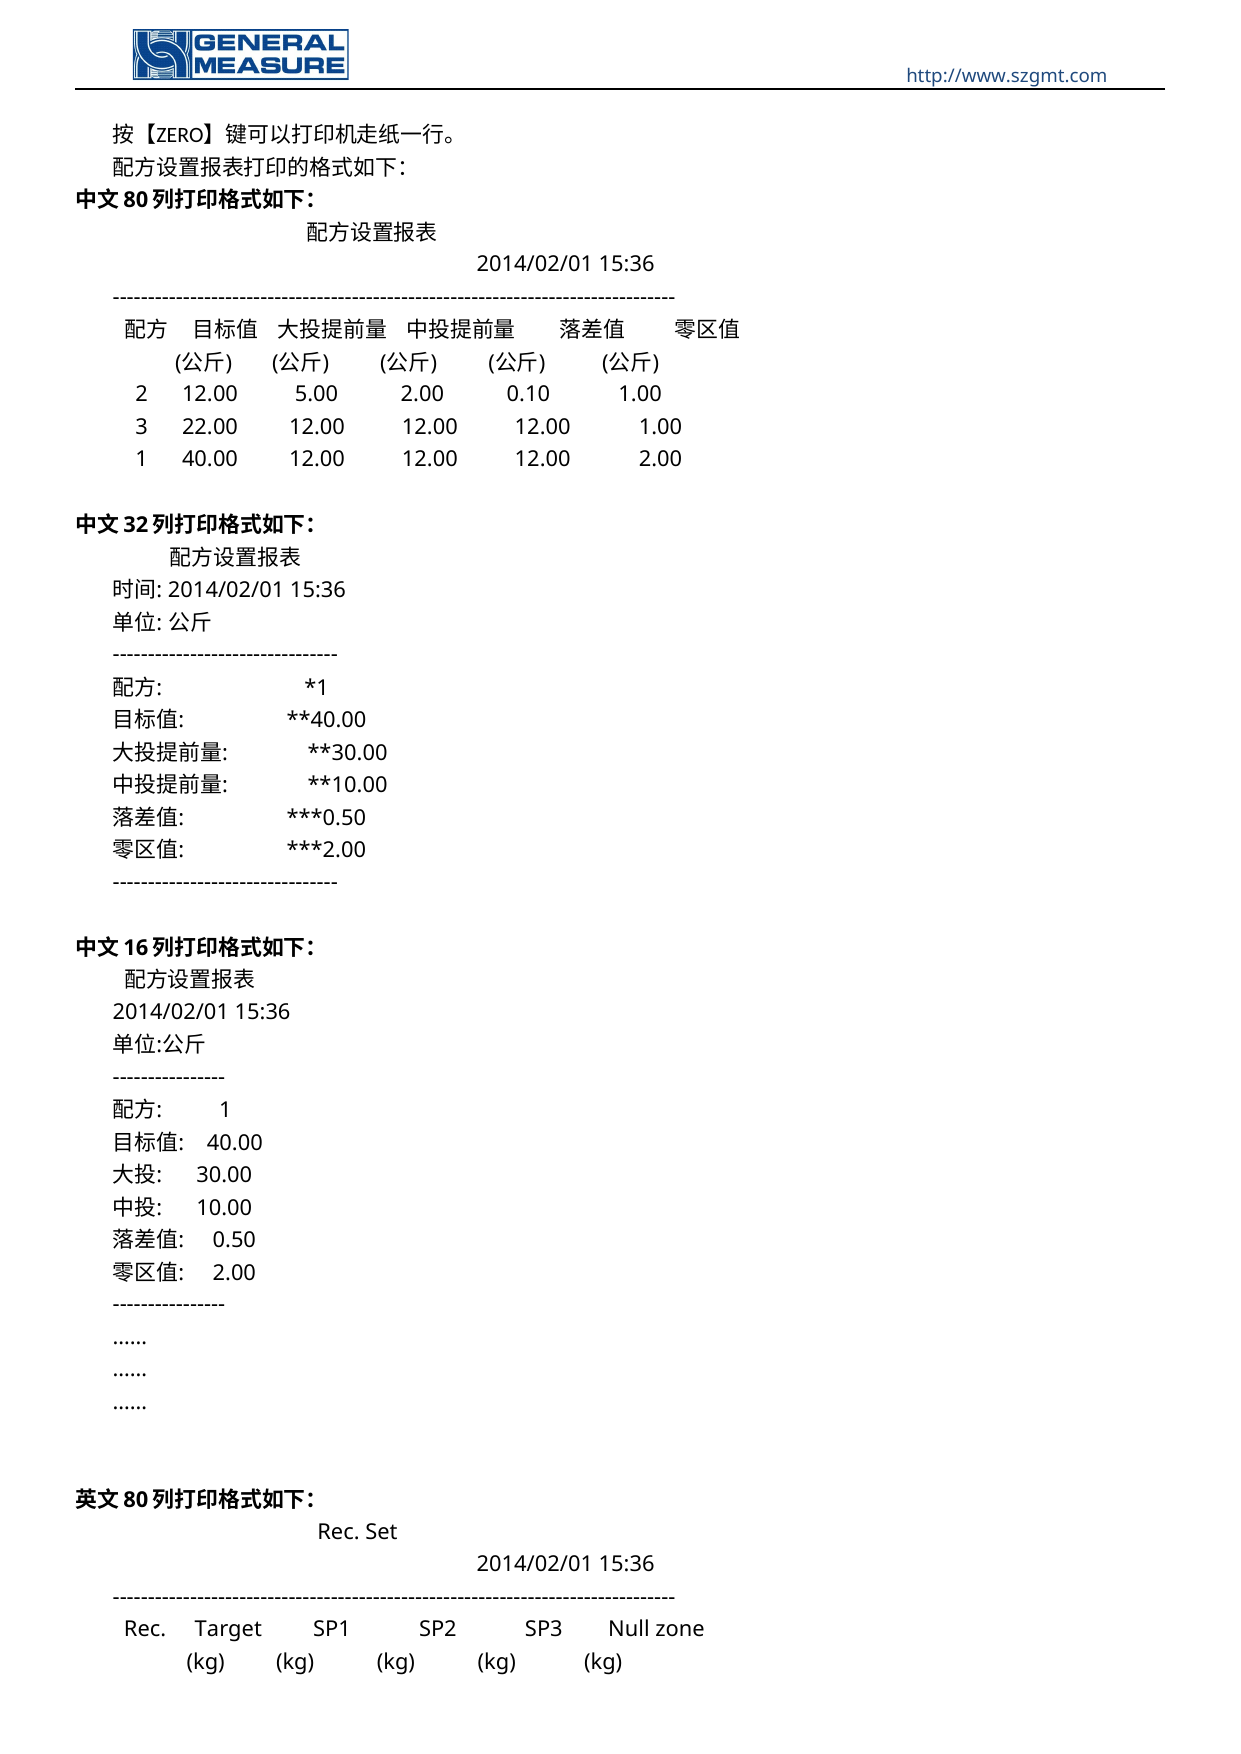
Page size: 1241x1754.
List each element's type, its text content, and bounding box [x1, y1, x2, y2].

text …… [75, 1319, 1165, 1352]
text 大投: 30.00 [75, 1157, 1165, 1189]
text 零区值: ***2.00 [75, 832, 1165, 864]
text (kg) (kg) (kg) (kg) (kg) [75, 1644, 1165, 1677]
text 配方: *1 [75, 669, 1165, 702]
text (公斤) (公斤) (公斤) (公斤) (公斤) [75, 344, 1165, 377]
text Rec. Set [75, 1514, 1165, 1547]
text 中文32列打印格式如下： [75, 507, 1165, 539]
text 1 40.00 12.00 12.00 12.00 2.00 [75, 442, 1165, 474]
text …… [75, 1352, 1165, 1384]
text 2014/02/01 15:36 [75, 1547, 1165, 1579]
text -------------------------------- [75, 864, 1165, 897]
text 配方设置报表打印的格式如下： [75, 149, 1165, 182]
text 目标值: **40.00 [75, 702, 1165, 734]
text 中文16列打印格式如下： [75, 929, 1165, 962]
text …… [75, 1384, 1165, 1417]
text 落差值: ***0.50 [75, 799, 1165, 832]
text 2014/02/01 15:36 [75, 994, 1165, 1027]
text 配方设置报表 [75, 214, 1165, 247]
text 按【ZERO】键可以打印机走纸一行。 [75, 117, 1165, 149]
text ---------------- [75, 1287, 1165, 1319]
text 中投提前量: **10.00 [75, 767, 1165, 799]
text Rec. Target SP1 SP2 SP3 Null zone [75, 1612, 1165, 1644]
text 零区值: 2.00 [75, 1254, 1165, 1287]
text 时间: 2014/02/01 15:36 [75, 572, 1165, 604]
text 2014/02/01 15:36 [75, 247, 1165, 279]
text 目标值: 40.00 [75, 1124, 1165, 1157]
text 配方 目标值 大投提前量 中投提前量 落差值 零区值 [75, 312, 1165, 344]
text -------------------------------------------------------------------------------- [75, 1579, 1165, 1612]
text 英文80列打印格式如下： [75, 1482, 1165, 1514]
text 落差值: 0.50 [75, 1222, 1165, 1254]
text 3 22.00 12.00 12.00 12.00 1.00 [75, 409, 1165, 442]
text 中文80列打印格式如下： [75, 182, 1165, 214]
text 配方: 1 [75, 1092, 1165, 1124]
text ---------------- [75, 1059, 1165, 1092]
text -------------------------------- [75, 637, 1165, 669]
text 大投提前量: **30.00 [75, 734, 1165, 767]
text 配方设置报表 [75, 962, 1165, 994]
text 单位:公斤 [75, 1027, 1165, 1059]
picture [132, 29, 349, 83]
text 2 12.00 5.00 2.00 0.10 1.00 [75, 377, 1165, 409]
text 单位: 公斤 [75, 604, 1165, 637]
text 配方设置报表 [75, 539, 1165, 572]
text -------------------------------------------------------------------------------- [75, 279, 1165, 312]
text 中投: 10.00 [75, 1189, 1165, 1222]
